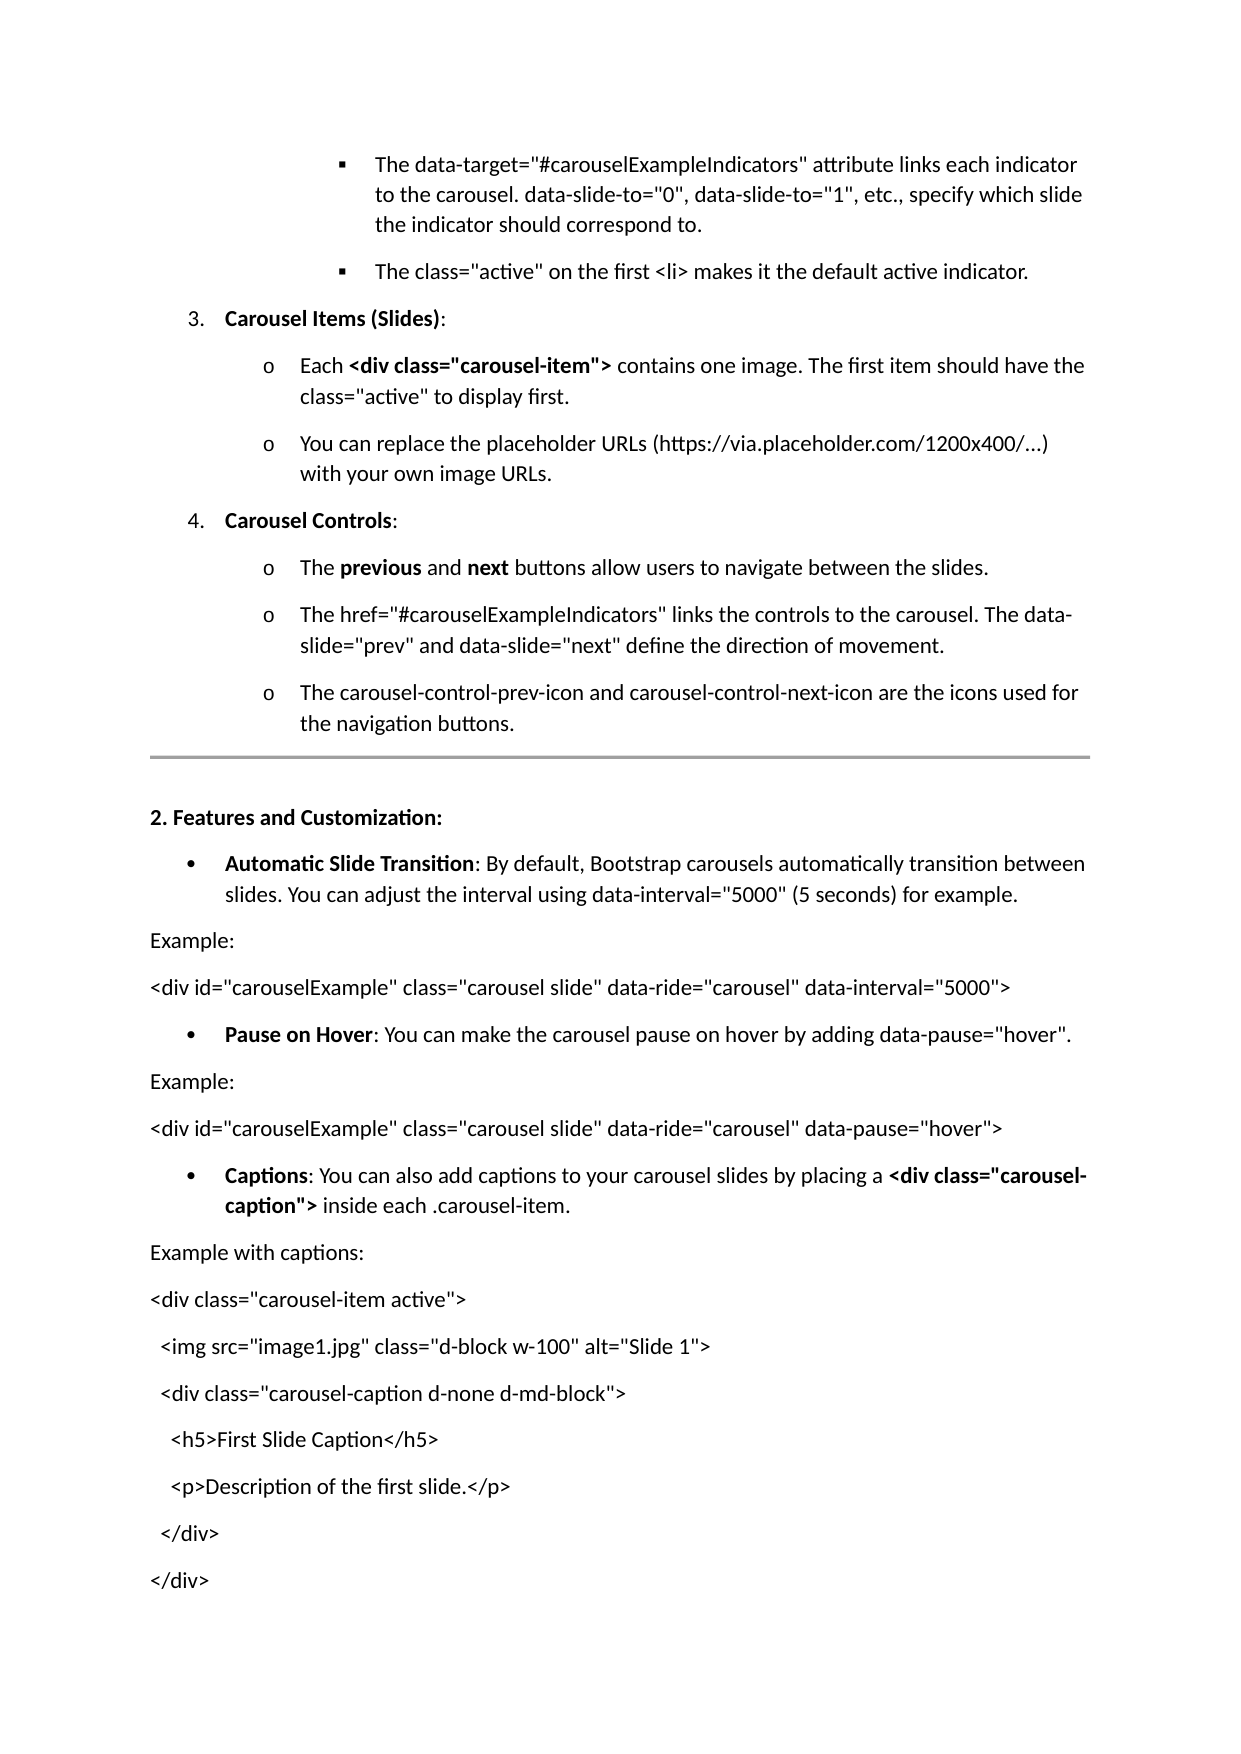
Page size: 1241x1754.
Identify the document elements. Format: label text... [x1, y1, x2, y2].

text <div id="carouselExample" class="carousel slide" data-ride="carousel" data-pause="hover"> [150, 1114, 1090, 1142]
text <div class="carousel-caption d-none d-md-block"> [150, 1379, 1090, 1407]
list The class="active" on the first <li> makes it the default active indicator. [337, 257, 1090, 285]
list The previous and next buttons allow users to navigate between the slides. [262, 553, 1090, 582]
list The href="#carouselExampleIndicators" links the controls to the carousel. The data-slide="prev" and data-slide="next" define the direction of movement. [262, 601, 1090, 659]
text 2. Features and Customization: [150, 803, 1090, 831]
list Carousel Controls: [187, 506, 1090, 534]
list You can replace the placeholder URLs (https://via.placeholder.com/1200x400/...) with your own image URLs. [262, 429, 1090, 487]
text <div id="carouselExample" class="carousel slide" data-ride="carousel" data-interval="5000"> [150, 973, 1090, 1001]
list The data-target="#carouselExampleIndicators" attribute links each indicator to the carousel. data-slide-to="0", data-slide-to="1", etc., specify which slide the indicator should correspond to. [337, 150, 1090, 238]
text <p>Description of the first slide.</p> [150, 1472, 1090, 1500]
list The carousel-control-prev-icon and carousel-control-next-icon are the icons used for the navigation buttons. [262, 678, 1090, 737]
text </div> [150, 1566, 1090, 1594]
list Pause on Hover: You can make the carousel pause on hover by adding data-pause="hover". [187, 1020, 1090, 1048]
list Captions: You can also add captions to your carousel slides by placing a <div class="carousel-caption"> inside each .carousel-item. [187, 1161, 1090, 1219]
text Example with captions: [150, 1238, 1090, 1266]
text <div class="carousel-item active"> [150, 1285, 1090, 1313]
text Example: [150, 927, 1090, 954]
text Example: [150, 1067, 1090, 1095]
text <h5>First Slide Caption</h5> [150, 1426, 1090, 1453]
text </div> [150, 1519, 1090, 1547]
list Each <div class="carousel-item"> contains one image. The first item should have the class="active" to display first. [262, 351, 1090, 410]
list Automatic Slide Transition: By default, Bootstrap carousels automatically transition between slides. You can adjust the interval using data-interval="5000" (5 seconds) for example. [187, 849, 1090, 908]
text <img src="image1.jpg" class="d-block w-100" alt="Slide 1"> [150, 1332, 1090, 1360]
list Carousel Items (Slides): [187, 304, 1090, 332]
